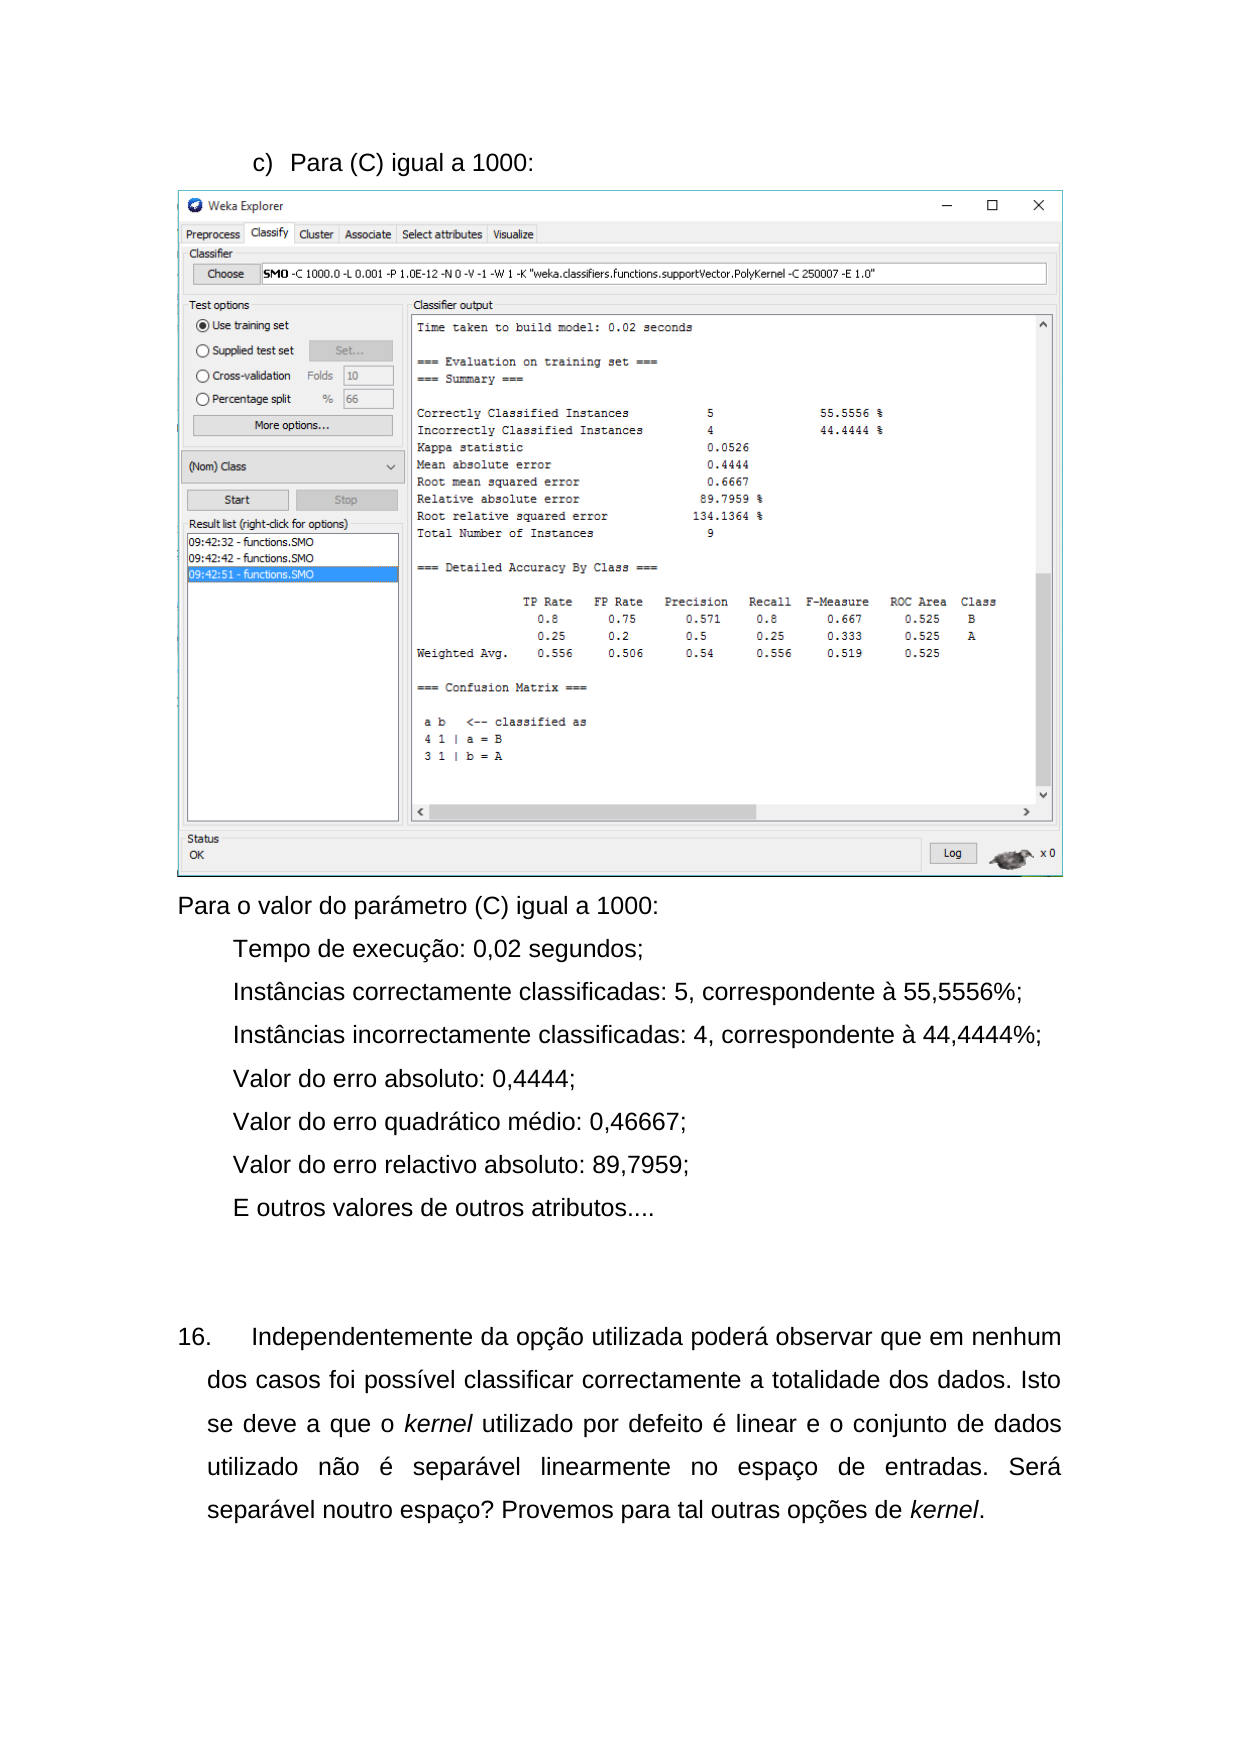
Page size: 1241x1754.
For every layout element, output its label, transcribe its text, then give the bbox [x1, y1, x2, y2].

list Independentemente da opção utilizada poderá observar que em nenhum dos casos foi possível classificar correctamente a totalidade dos dados. Isto se deve a que o kernel utilizado por defeito é linear e o conjunto de dados utilizado não é separável linearmente no espaço de entradas. Será separável noutro espaço? Provemos para tal outras opções de kernel. [177, 1322, 1063, 1523]
list Valor do erro relactivo absoluto: 89,7959; [177, 1150, 1063, 1178]
list Instâncias correctamente classificadas: 5, correspondente à 55,5556%; [177, 977, 1063, 1006]
list Valor do erro quadrático médio: 0,46667; [177, 1107, 1063, 1135]
list Tempo de execução: 0,02 segundos; [177, 934, 1063, 963]
list E outros valores de outros atributos.... [177, 1193, 1063, 1222]
picture [177, 190, 1063, 877]
list Para (C) igual a 1000: [252, 148, 1063, 176]
list Valor do erro absoluto: 0,4444; [177, 1063, 1063, 1092]
list Para o valor do parámetro (C) igual a 1000: [177, 891, 1063, 920]
list Instâncias incorrectamente classificadas: 4, correspondente à 44,4444%; [177, 1020, 1063, 1049]
